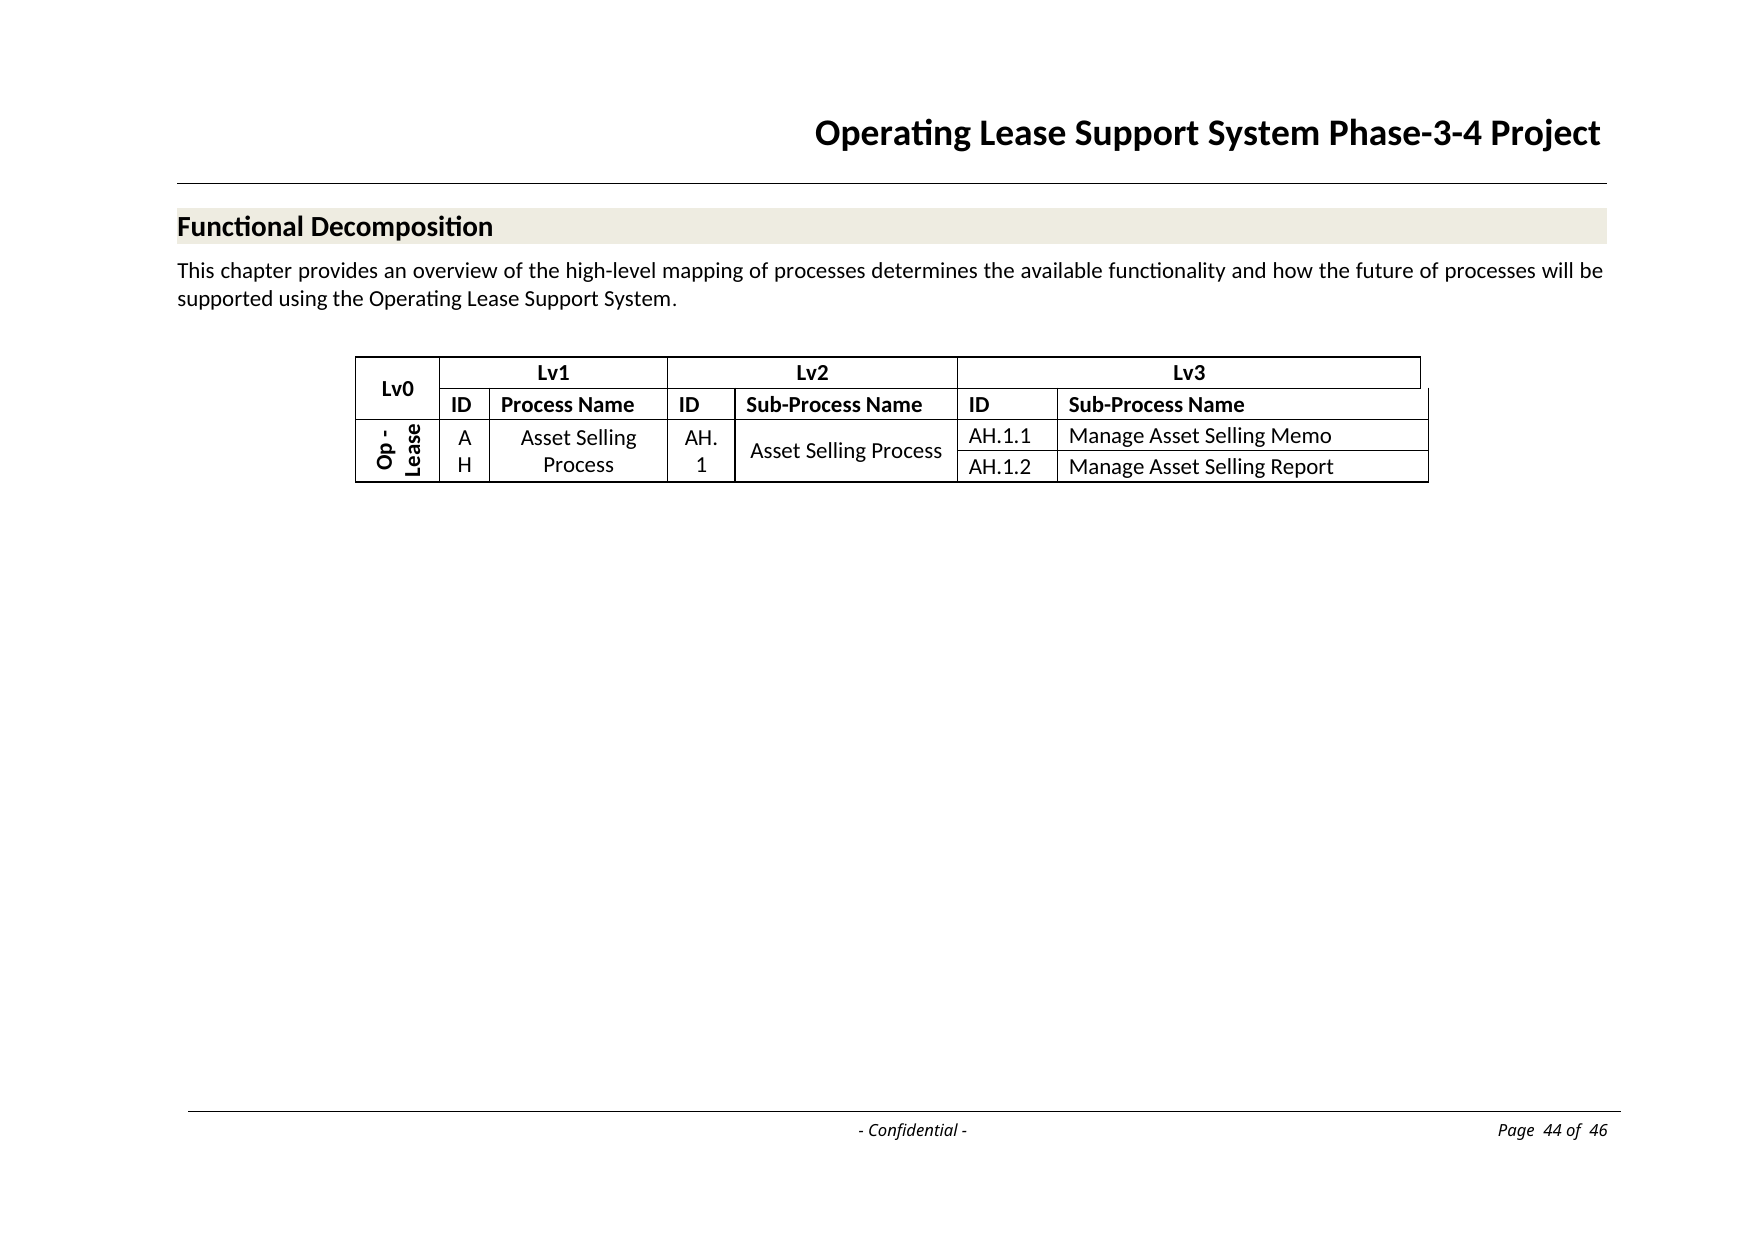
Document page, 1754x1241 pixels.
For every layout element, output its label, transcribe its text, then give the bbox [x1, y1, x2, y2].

subtitle Functional Decomposition [177, 208, 1607, 244]
table_cell Manage Asset Selling Memo [1058, 420, 1428, 450]
table_cell Manage Asset Selling Report [1058, 451, 1428, 481]
table_cell Asset Selling Process [736, 420, 957, 481]
table_header Lv0 [356, 358, 439, 419]
text This chapter provides an overview of the high-level mapping of processes determines the available functionality and how the future of processes will be supported using the Operating Lease Support System. [177, 256, 1607, 312]
table_cell Op - Lease [356, 420, 439, 481]
table_cell ID [440, 389, 489, 419]
table_header Lv2 [668, 358, 957, 388]
table_header Lv1 [440, 358, 667, 388]
table_header Lv3 [958, 358, 1420, 388]
table_cell AH.1 [668, 420, 734, 481]
table_cell AH.1.1 [958, 420, 1057, 450]
table_cell Sub-Process Name [736, 389, 957, 419]
table_cell AH.1.2 [958, 451, 1057, 481]
table_cell ID [958, 389, 1057, 419]
table_cell AH [440, 420, 489, 481]
table_cell Asset Selling Process [490, 420, 667, 481]
table_cell ID [668, 389, 734, 419]
table_cell Process Name [490, 389, 667, 419]
table_cell Sub-Process Name [1058, 388, 1428, 419]
